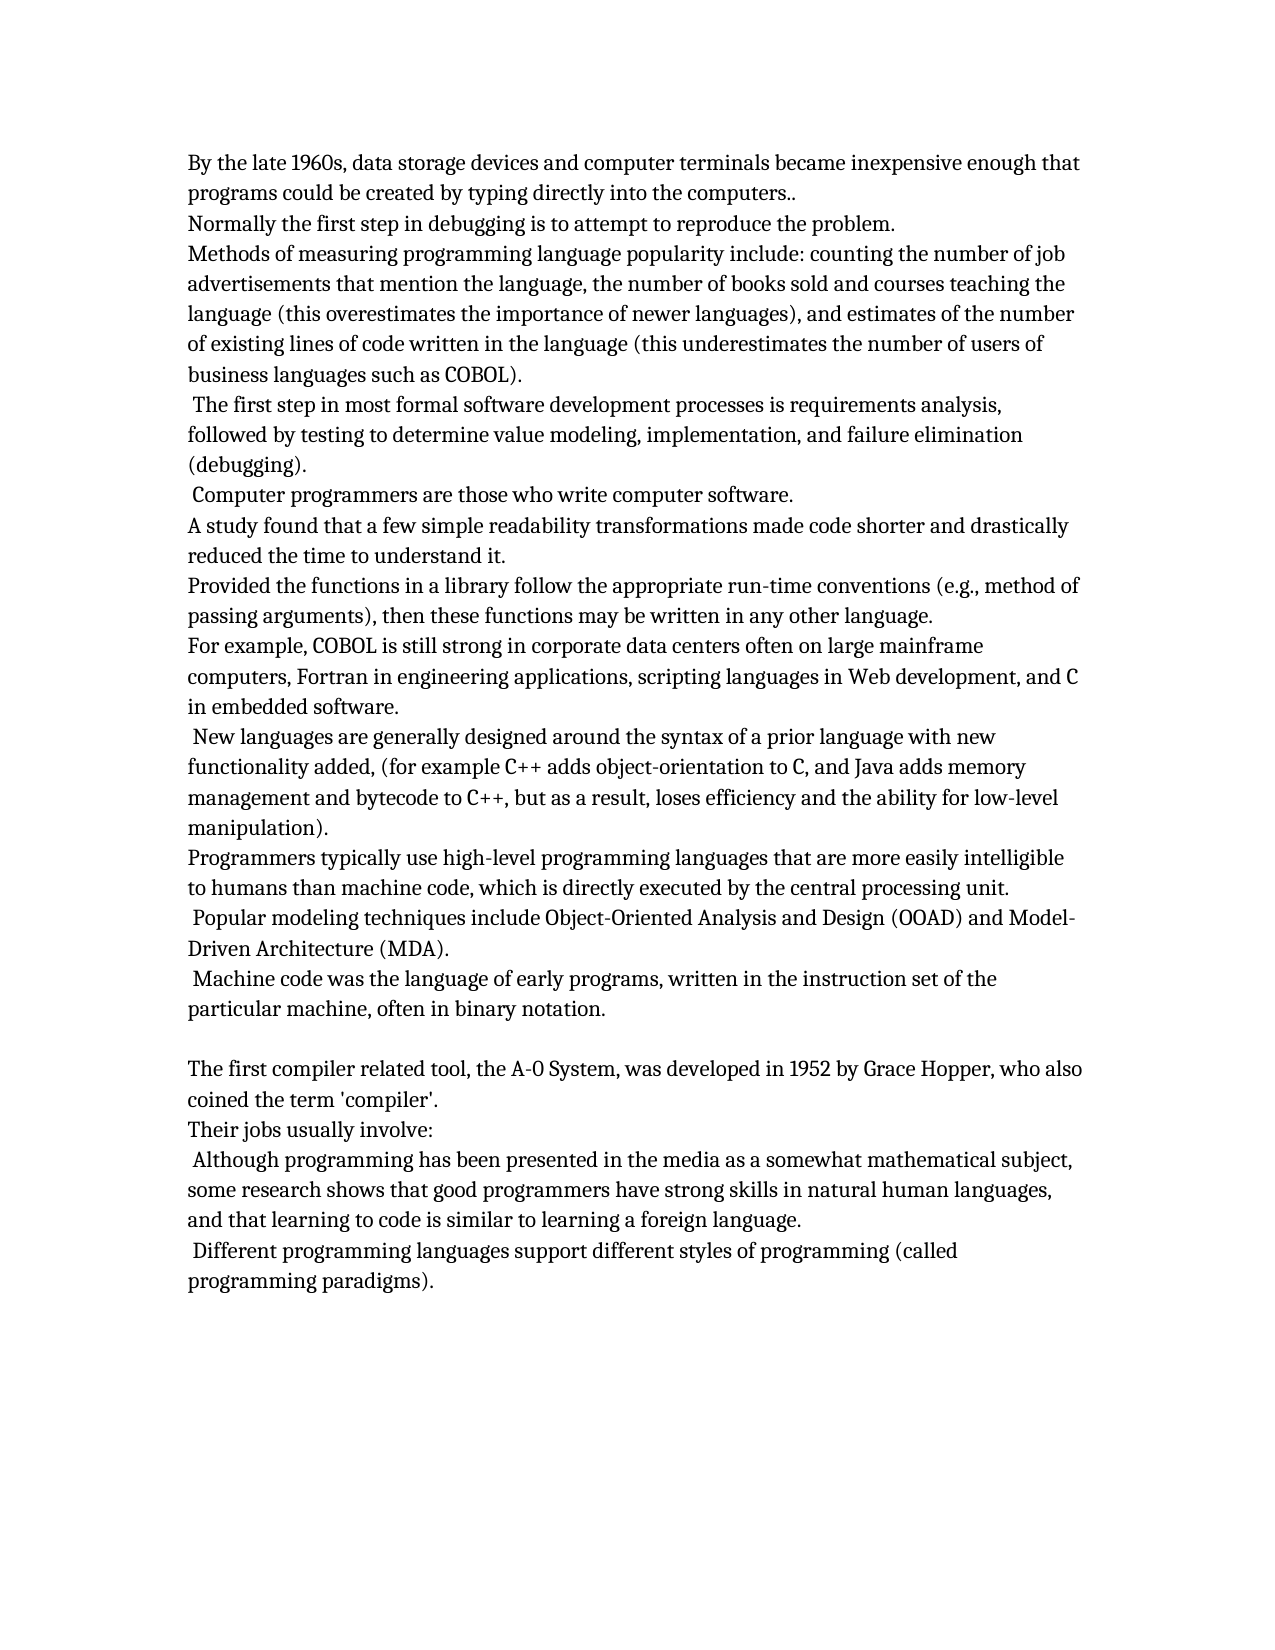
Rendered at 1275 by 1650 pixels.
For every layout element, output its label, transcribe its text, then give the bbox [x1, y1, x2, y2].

text By the late 1960s, data storage devices and computer terminals became inexpensive enough that programs could be created by typing directly into the computers.. Normally the first step in debugging is to attempt to reproduce the problem. Methods of measuring programming language popularity include: counting the number of job advertisements that mention the language, the number of books sold and courses teaching the language (this overestimates the importance of newer languages), and estimates of the number of existing lines of code written in the language (this underestimates the number of users of business languages such as COBOL). The first step in most formal software development processes is requirements analysis, followed by testing to determine value modeling, implementation, and failure elimination (debugging). Computer programmers are those who write computer software. A study found that a few simple readability transformations made code shorter and drastically reduced the time to understand it. Provided the functions in a library follow the appropriate run-time conventions (e.g., method of passing arguments), then these functions may be written in any other language. For example, COBOL is still strong in corporate data centers often on large mainframe computers, Fortran in engineering applications, scripting languages in Web development, and C in embedded software. New languages are generally designed around the syntax of a prior language with new functionality added, (for example C++ adds object-orientation to C, and Java adds memory management and bytecode to C++, but as a result, loses efficiency and the ability for low-level manipulation). Programmers typically use high-level programming languages that are more easily intelligible to humans than machine code, which is directly executed by the central processing unit. Popular modeling techniques include Object-Oriented Analysis and Design (OOAD) and Model-Driven Architecture (MDA). Machine code was the language of early programs, written in the instruction set of the particular machine, often in binary notation. The first compiler related tool, the A-0 System, was developed in 1952 by Grace Hopper, who also coined the term 'compiler'. Their jobs usually involve: Although programming has been presented in the media as a somewhat mathematical subject, some research shows that good programmers have strong skills in natural human languages, and that learning to code is similar to learning a foreign language. Different programming languages support different styles of programming (called programming paradigms). [187, 150, 1087, 1294]
